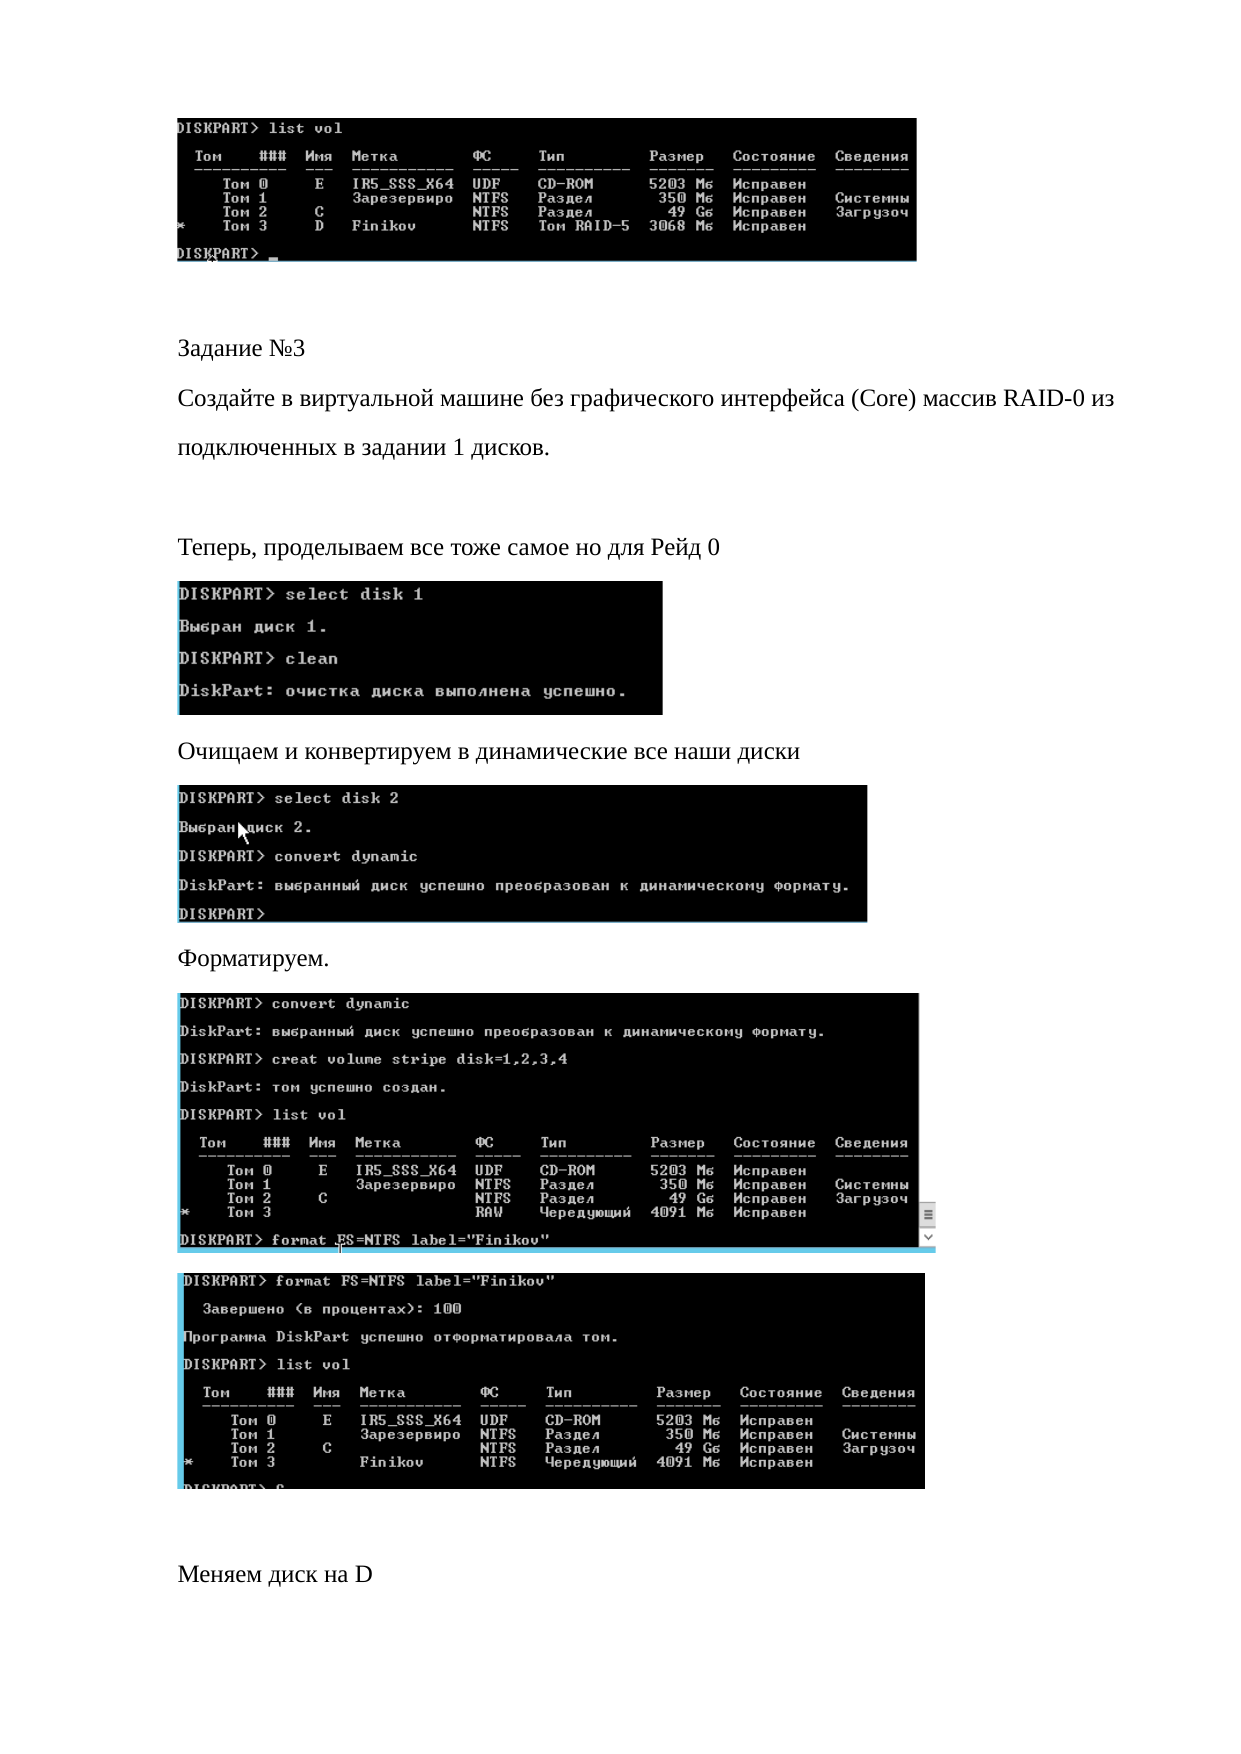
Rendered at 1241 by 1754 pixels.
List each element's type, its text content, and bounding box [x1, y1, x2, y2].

text Меняем диск на D [177, 1559, 1152, 1588]
picture [177, 785, 868, 923]
text Теперь, проделываем все тоже самое но для Рейд 0 [177, 532, 1152, 560]
picture [177, 1273, 925, 1489]
picture [177, 581, 663, 715]
text подключенных в задании 1 дисков. [177, 432, 1152, 461]
text Форматируем. [177, 943, 1152, 972]
picture [177, 118, 917, 262]
text Очищаем и конвертируем в динамические все наши диски [177, 736, 1152, 765]
picture [177, 993, 936, 1253]
text Задание №3 [177, 333, 1152, 362]
text Создайте в виртуальной машине без графического интерфейса (Core) массив RAID-0 из [177, 383, 1152, 411]
